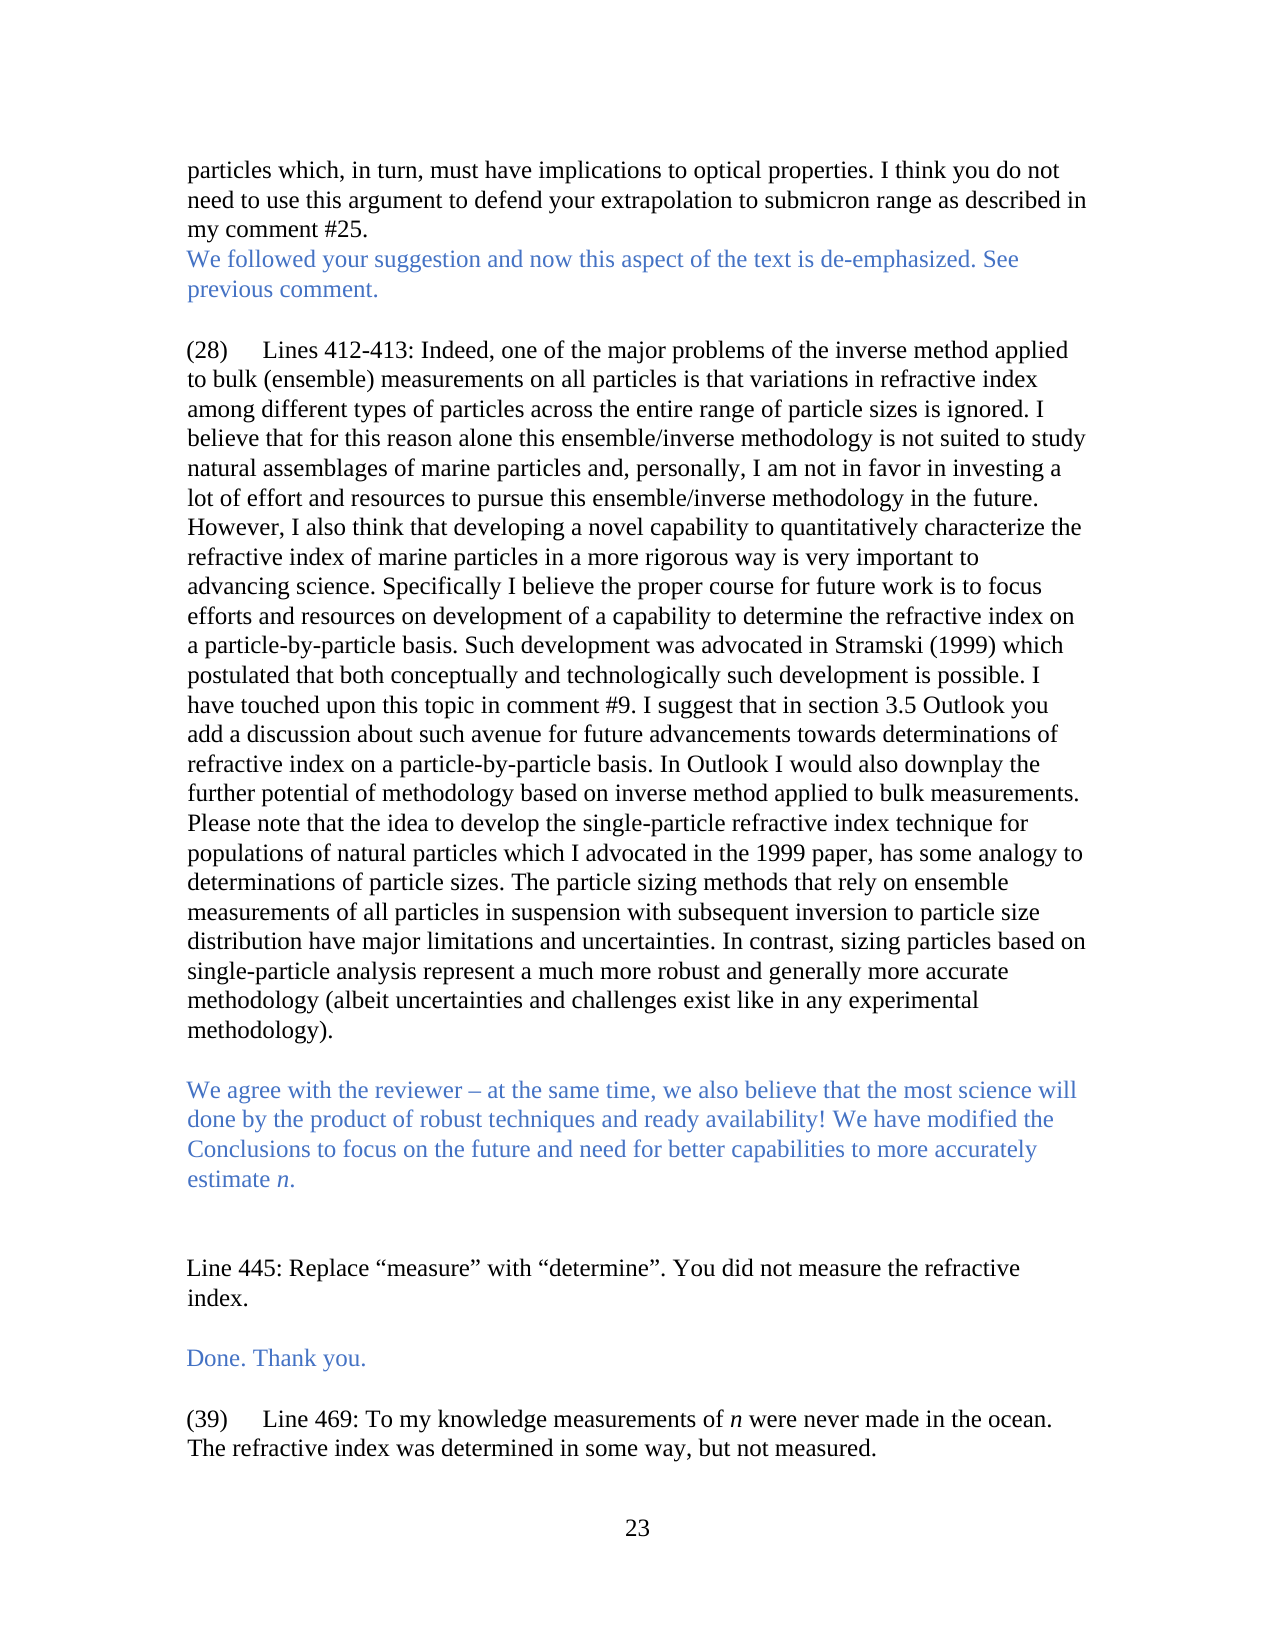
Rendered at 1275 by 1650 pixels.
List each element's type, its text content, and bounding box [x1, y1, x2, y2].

text We followed your suggestion and now this aspect of the text is de-emphasized. See previous comment. [186, 244, 1087, 302]
text Done. Thank you. [186, 1343, 1087, 1371]
text We agree with the reviewer – at the same time, we also believe that the most science will done by the product of robust techniques and ready availability! We have modified the Conclusions to focus on the future and need for better capabilities to more accurately estimate n. [186, 1075, 1087, 1192]
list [186, 155, 1087, 243]
text Line 445: Replace “measure” with “determine”. You did not measure the refractive index. [186, 1253, 1087, 1312]
list Lines 412-413: Indeed, one of the major problems of the inverse method applied to bulk (ensemble) measurements on all particles is that variations in refractive index among different types of particles across the entire range of particle sizes is ignored. I believe that for this reason alone this ensemble/inverse methodology is not suited to study natural assemblages of marine particles and, personally, I am not in favor in investing a lot of effort and resources to pursue this ensemble/inverse methodology in the future. However, I also think that developing a novel capability to quantitatively characterize the refractive index of marine particles in a more rigorous way is very important to advancing science. Specifically I believe the proper course for future work is to focus efforts and resources on development of a capability to determine the refractive index on a particle-by-particle basis. Such development was advocated in Stramski (1999) which postulated that both conceptually and technologically such development is possible. I have touched upon this topic in comment #9. I suggest that in section 3.5 Outlook you add a discussion about such avenue for future advancements towards determinations of refractive index on a particle-by-particle basis. In Outlook I would also downplay the further potential of methodology based on inverse method applied to bulk measurements. Please note that the idea to develop the single-particle refractive index technique for populations of natural particles which I advocated in the 1999 paper, has some analogy to determinations of particle sizes. The particle sizing methods that rely on ensemble measurements of all particles in suspension with subsequent inversion to particle size distribution have major limitations and uncertainties. In contrast, sizing particles based on single-particle analysis represent a much more robust and generally more accurate methodology (albeit uncertainties and challenges exist like in any experimental methodology). [186, 335, 1087, 1044]
list Line 469: To my knowledge measurements of n were never made in the ocean. The refractive index was determined in some way, but not measured. [186, 1404, 1087, 1462]
